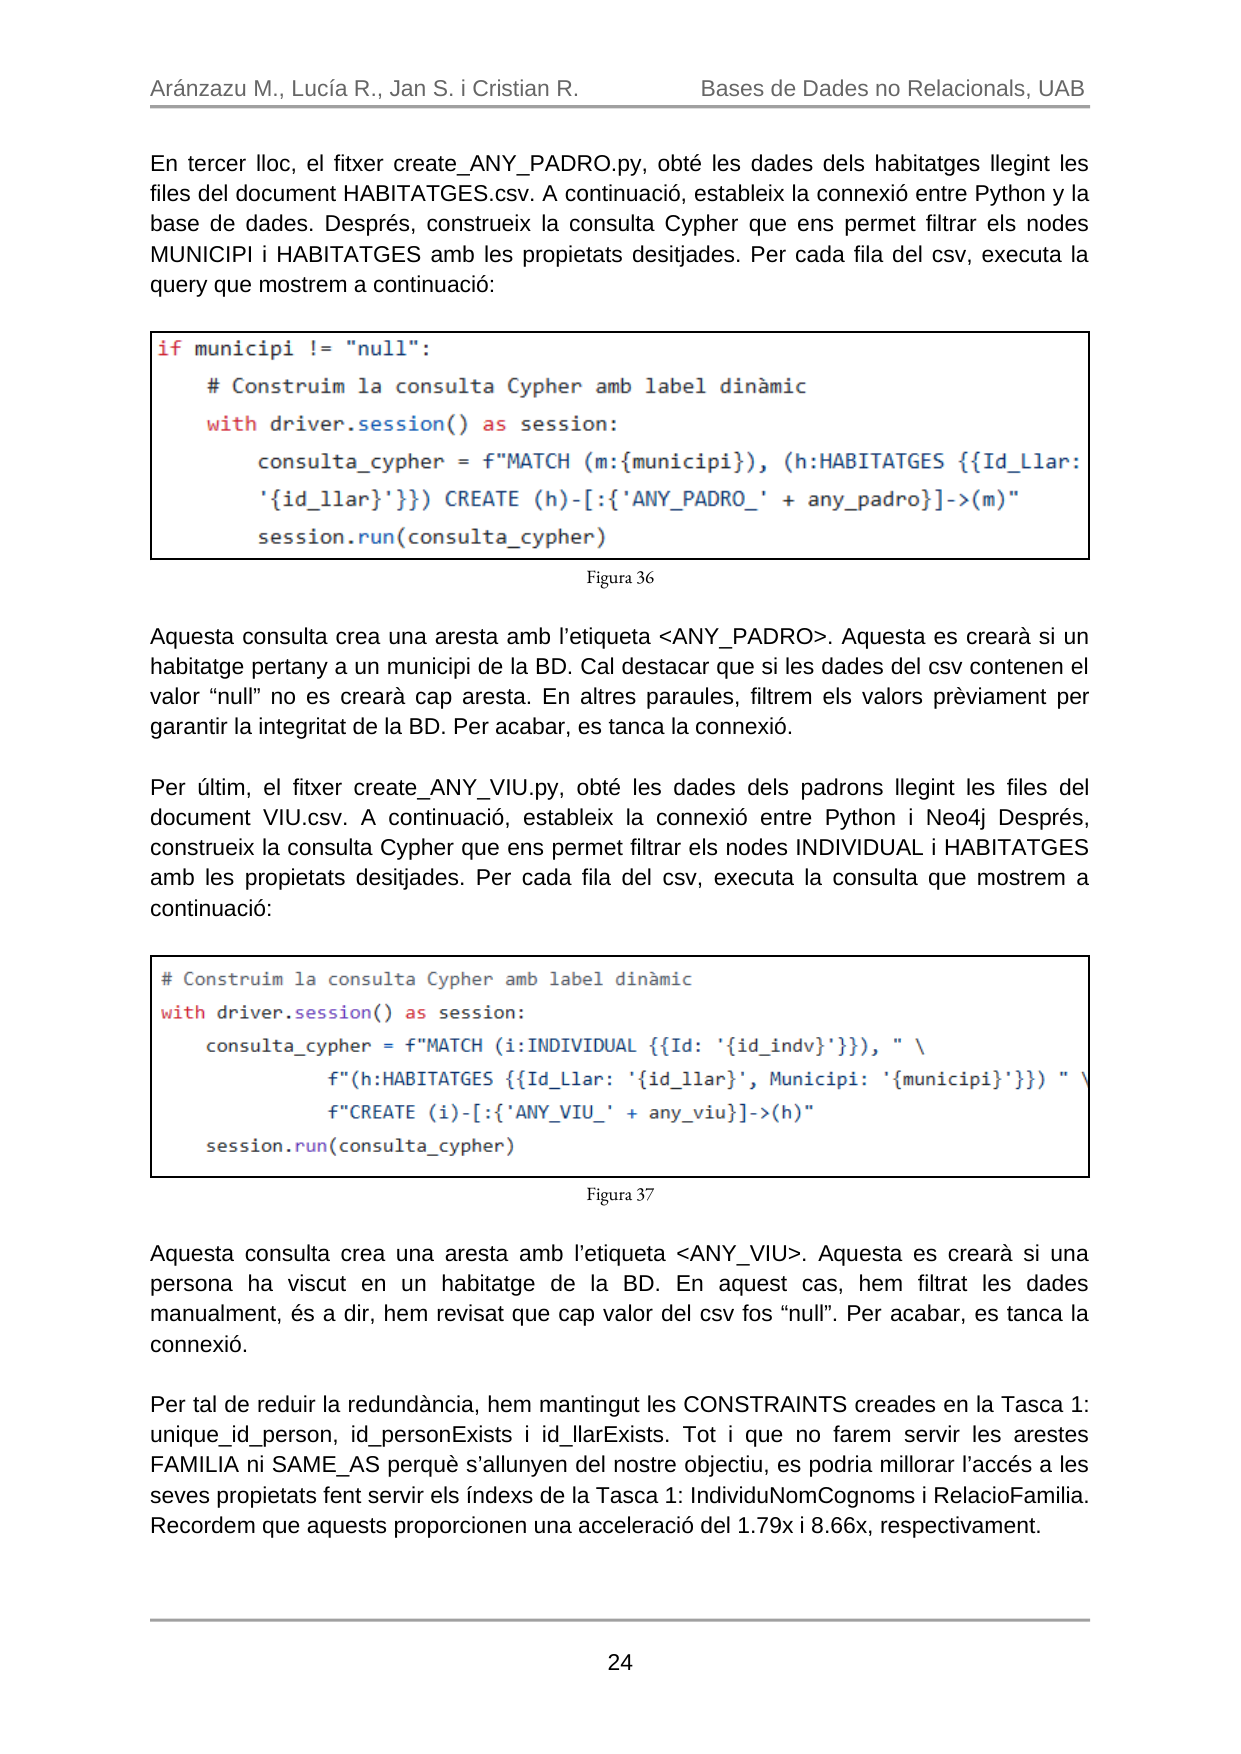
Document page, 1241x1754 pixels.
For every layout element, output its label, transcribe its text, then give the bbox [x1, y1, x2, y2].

text En tercer lloc, el fitxer create_ANY_PADRO.py, obté les dades dels habitatges llegint les files del document HABITATGES.csv. A continuació, estableix la connexió entre Python y la base de dades. Després, construeix la consulta Cypher que ens permet filtrar els nodes MUNICIPI i HABITATGES amb les propietats desitjades. Per cada fila del csv, executa la query que mostrem a continuació: [150, 150, 1090, 297]
text Per últim, el fitxer create_ANY_VIU.py, obté les dades dels padrons llegint les files del document VIU.csv. A continuació, estableix la connexió entre Python i Neo4j Després, construeix la consulta Cypher que ens permet filtrar els nodes INDIVIDUAL i HABITATGES amb les propietats desitjades. Per cada fila del csv, executa la consulta que mostrem a continuació: [150, 774, 1090, 921]
text Figura 37 [150, 1182, 1090, 1206]
text Aquesta consulta crea una aresta amb l’etiqueta <ANY_VIU>. Aquesta es crearà si una persona ha viscut en un habitatge de la BD. En aquest cas, hem filtrat les dades manualment, és a dir, hem revisat que cap valor del csv fos “null”. Per acabar, es tanca la connexió. [150, 1240, 1090, 1357]
text Per tal de reduir la redundància, hem mantingut les CONSTRAINTS creades en la Tasca 1: unique_id_person, id_personExists i id_llarExists. Tot i que no farem servir les arestes FAMILIA ni SAME_AS perquè s’allunyen del nostre objectiu, es podria millorar l’accés a les seves propietats fent servir els índexs de la Tasca 1: IndividuNomCognoms i RelacioFamilia. Recordem que aquests proporcionen una acceleració del 1.79x i 8.66x, respectivament. [150, 1391, 1090, 1538]
text Aquesta consulta crea una aresta amb l’etiqueta <ANY_PADRO>. Aquesta es crearà si un habitatge pertany a un municipi de la BD. Cal destacar que si les dades del csv contenen el valor “null” no es crearà cap aresta. En altres paraules, filtrem els valors prèviament per garantir la integritat de la BD. Per acabar, es tanca la connexió. [150, 623, 1090, 739]
picture [152, 957, 1088, 1176]
picture [152, 333, 1088, 558]
text Figura 36 [150, 564, 1090, 589]
